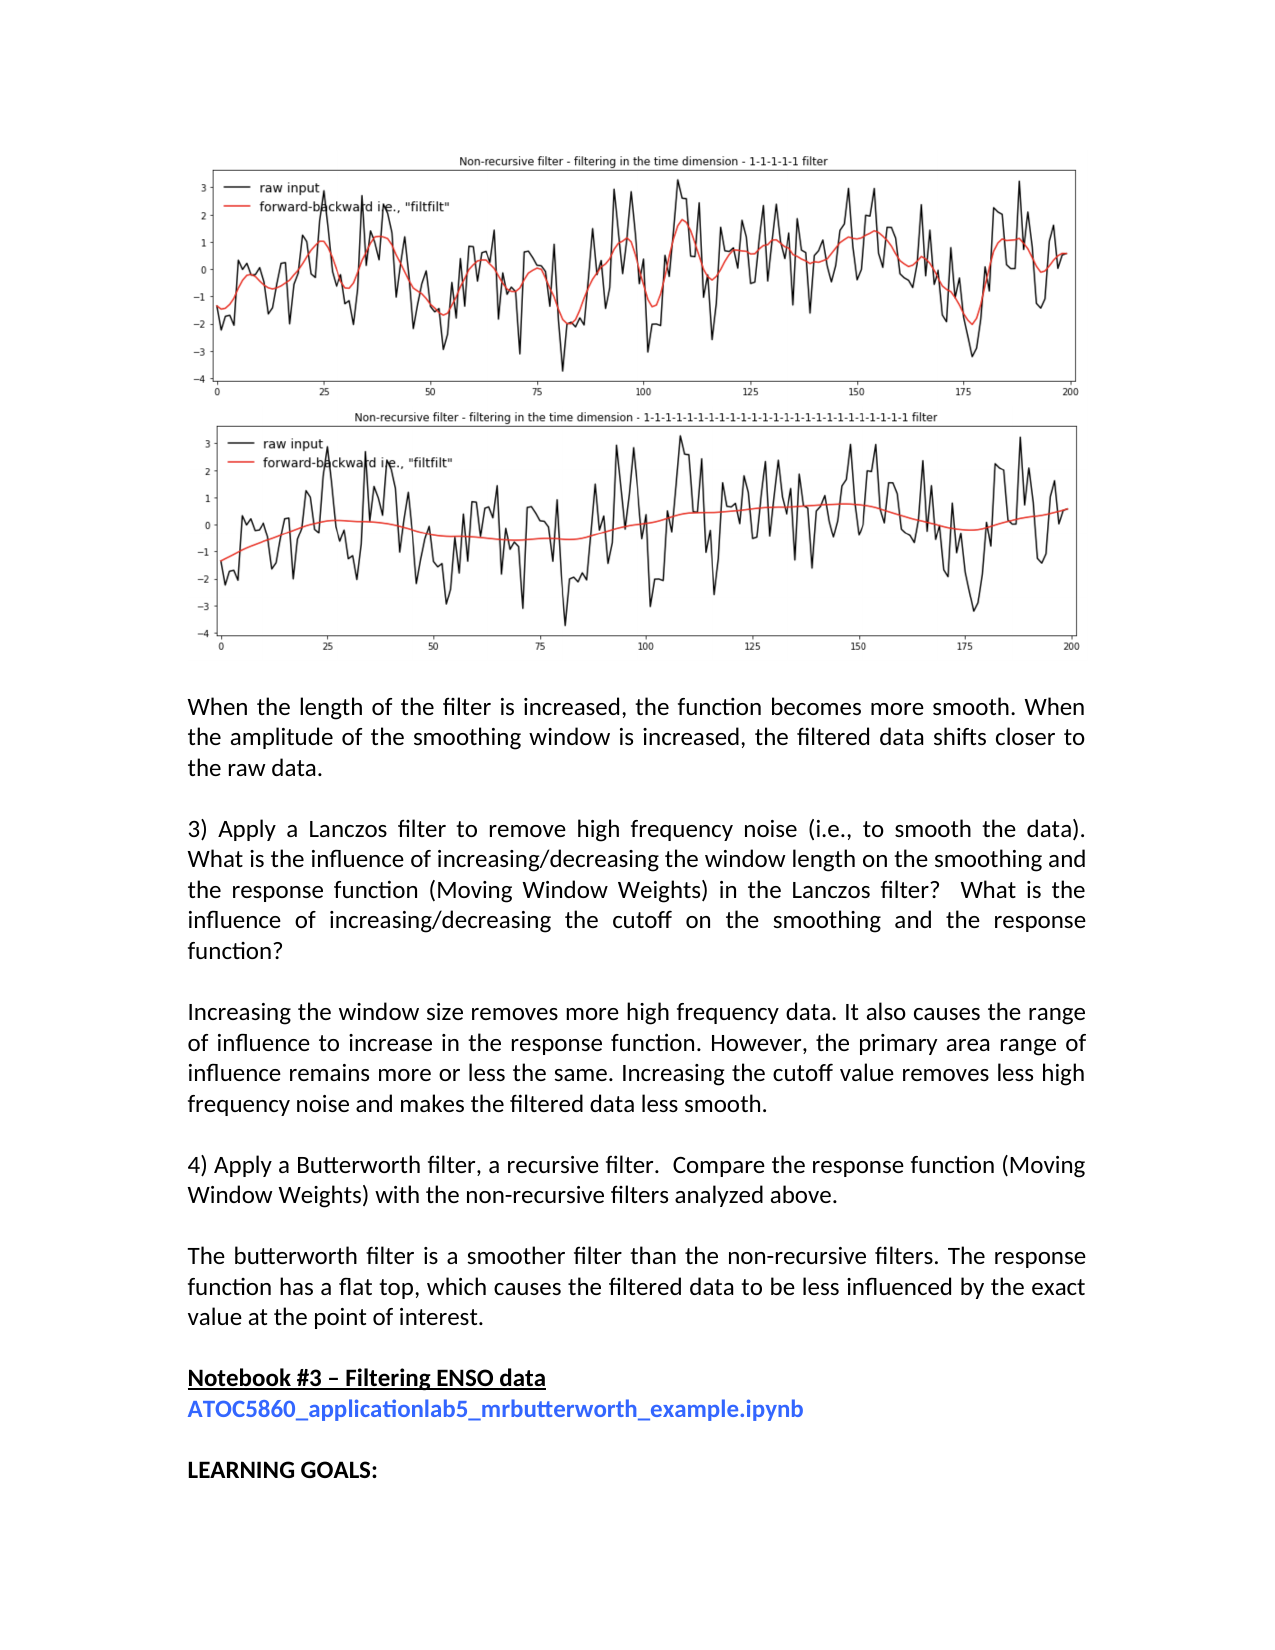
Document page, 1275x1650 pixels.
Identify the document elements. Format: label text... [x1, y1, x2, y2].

text 4) Apply a Butterworth filter, a recursive filter. Compare the response function (Moving Window Weights) with the non-recursive filters analyzed above. [187, 1149, 1087, 1210]
text ATOC5860_applicationlab5_mrbutterworth_example.ipynb [187, 1393, 1087, 1423]
text The butterworth filter is a smoother filter than the non-recursive filters. The response function has a flat top, which causes the filtered data to be less influenced by the exact value at the point of interest. [187, 1240, 1087, 1332]
text Increasing the window size removes more high frequency data. It also causes the range of influence to increase in the response function. However, the primary area range of influence remains more or less the same. Increasing the cutoff value removes less high frequency noise and makes the filtered data less smooth. [187, 996, 1087, 1118]
text Notebook #3 – Filtering ENSO data [187, 1362, 1087, 1393]
text When the length of the filter is increased, the function becomes more smooth. When the amplitude of the smoothing window is increased, the filtered data shifts closer to the raw data. [187, 691, 1087, 782]
text LEARNING GOALS: [187, 1454, 1087, 1484]
text 3) Apply a Lanczos filter to remove high frequency noise (i.e., to smooth the data). What is the influence of increasing/decreasing the window length on the smoothing and the response function (Moving Window Weights) in the Lanczos filter? What is the influence of increasing/decreasing the cutoff on the smoothing and the response function? [187, 813, 1087, 966]
picture [187, 150, 1088, 661]
